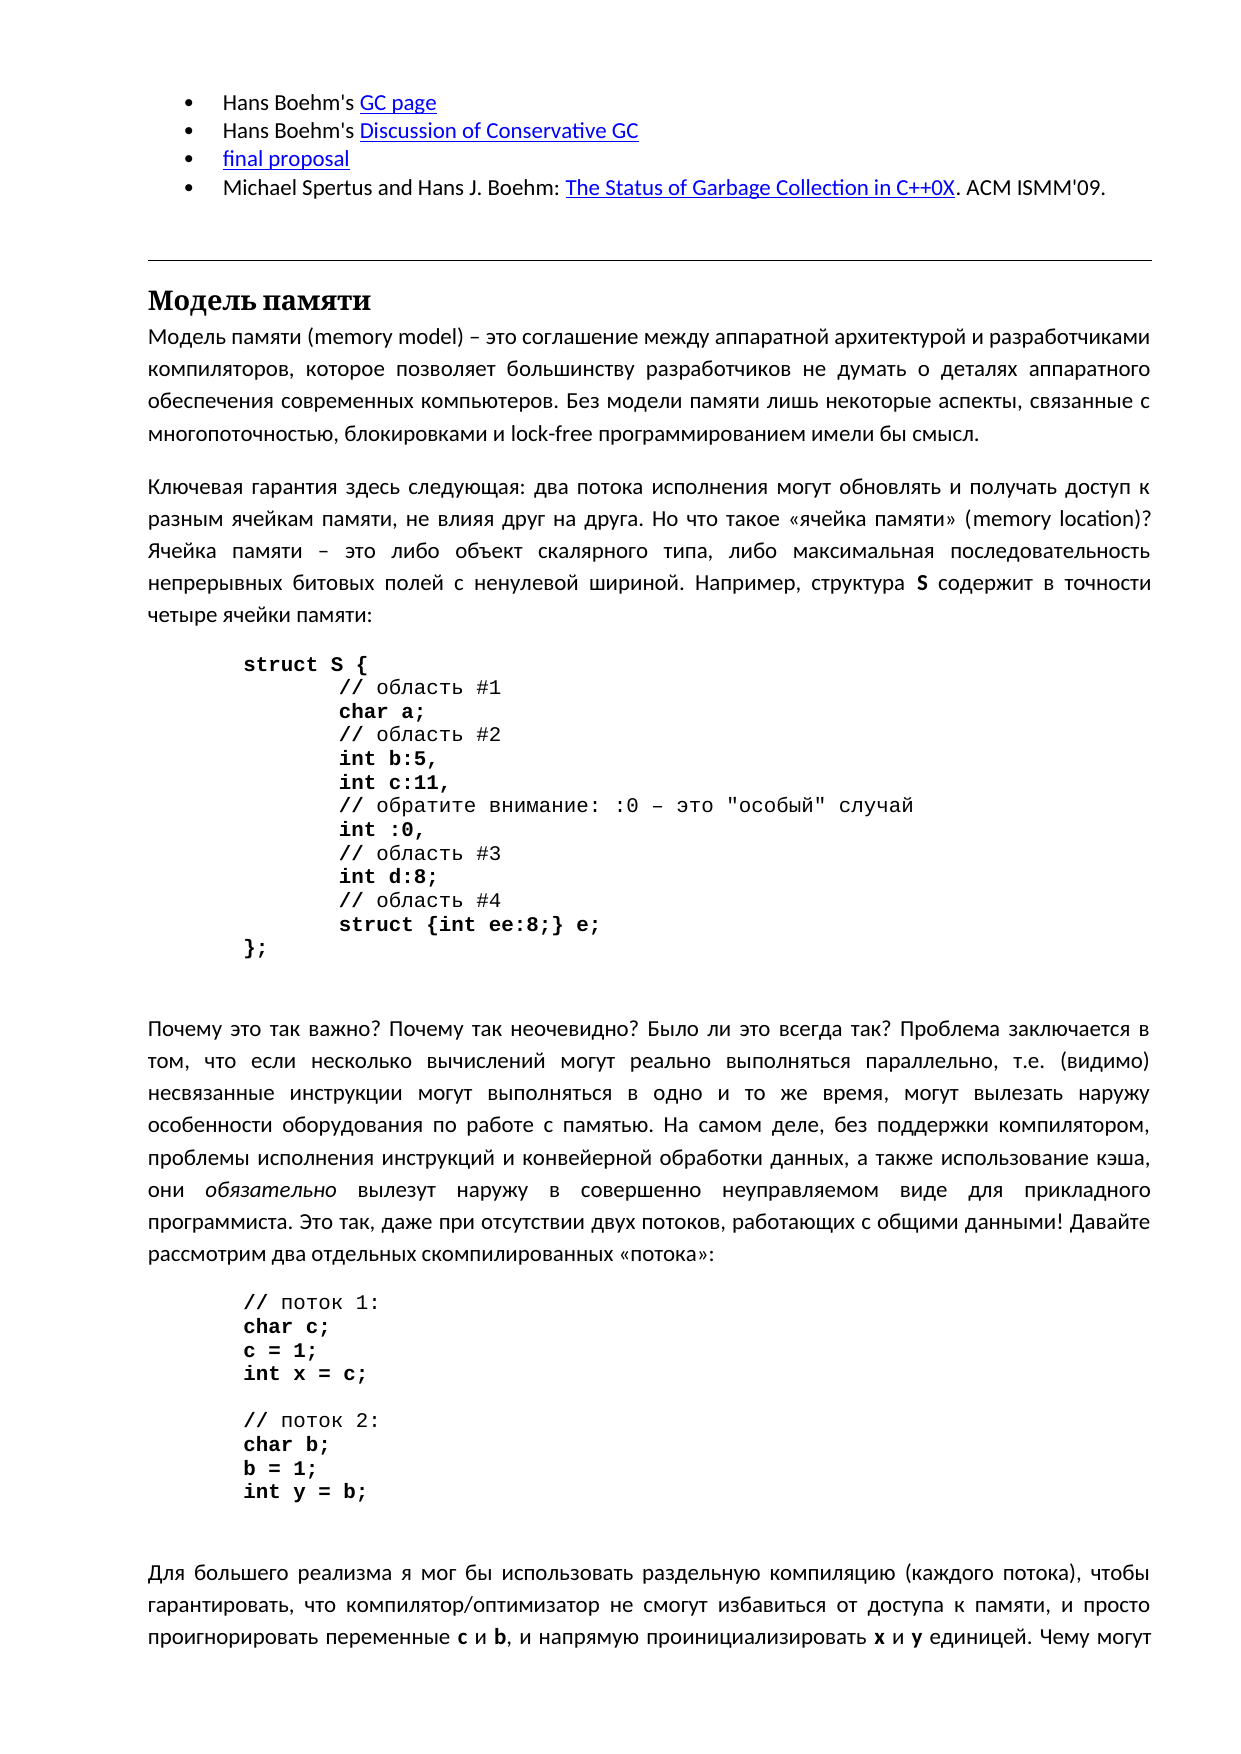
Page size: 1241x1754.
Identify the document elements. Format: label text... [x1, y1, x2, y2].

text int y = b; [148, 1481, 1152, 1505]
text int c:11, [148, 772, 1152, 795]
text // обратите внимание: :0 – это "особый" случай [148, 795, 1152, 819]
text // область #1 [148, 677, 1152, 701]
subtitle Модель памяти [148, 286, 1152, 318]
text Почему это так важно? Почему так неочевидно? Было ли это всегда так? Проблема заключается в том, что если несколько вычислений могут реально выполняться параллельно, т.е. (видимо) несвязанные инструкции могут выполняться в одно и то же время, могут вылезать наружу особенности оборудования по работе с памятью. На самом деле, без поддержки компилятором, проблемы исполнения инструкций и конвейерной обработки данных, а также использование кэша, они обязательно вылезут наружу в совершенно неуправляемом виде для прикладного программиста. Это так, даже при отсутствии двух потоков, работающих с общими данными! Давайте рассмотрим два отдельных скомпилированных «потока»: [148, 1014, 1152, 1267]
text char a; [148, 701, 1152, 724]
text // поток 1: [148, 1292, 1152, 1316]
text int d:8; [148, 866, 1152, 890]
text // область #2 [148, 724, 1152, 748]
text struct {int ee:8;} e; [148, 914, 1152, 937]
list Michael Spertus and Hans J. Boehm: The Status of Garbage Collection in C++0X. ACM ISMM'09. [185, 173, 1152, 201]
text }; [148, 937, 1152, 961]
text Модель памяти (memory model) – это соглашение между аппаратной архитектурой и разработчиками компиляторов, которое позволяет большинству разработчиков не думать о деталях аппаратного обеспечения современных компьютеров. Без модели памяти лишь некоторые аспекты, связанные с многопоточностью, блокировками и lock-free программированием имели бы смысл. [148, 322, 1152, 447]
text b = 1; [148, 1458, 1152, 1481]
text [148, 1558, 1152, 1651]
text // область #3 [148, 843, 1152, 866]
list Hans Boehm's Discussion of Conservative GC [185, 117, 1152, 144]
text int b:5, [148, 748, 1152, 772]
text struct S { [148, 653, 1152, 677]
text c = 1; [148, 1339, 1152, 1363]
text // поток 2: [148, 1411, 1152, 1434]
text int :0, [148, 819, 1152, 843]
list final proposal [185, 144, 1152, 173]
list Hans Boehm's GC page [185, 88, 1152, 117]
text char c; [148, 1316, 1152, 1339]
text char b; [148, 1434, 1152, 1458]
text int x = c; [148, 1363, 1152, 1387]
text // область #4 [148, 890, 1152, 914]
text Ключевая гарантия здесь следующая: два потока исполнения могут обновлять и получать доступ к разным ячейкам памяти, не влияя друг на друга. Но что такое «ячейка памяти» (memory location)? Ячейка памяти – это либо объект скалярного типа, либо максимальная последовательность непрерывных битовых полей с ненулевой шириной. Например, структура S содержит в точности четыре ячейки памяти: [148, 472, 1152, 628]
